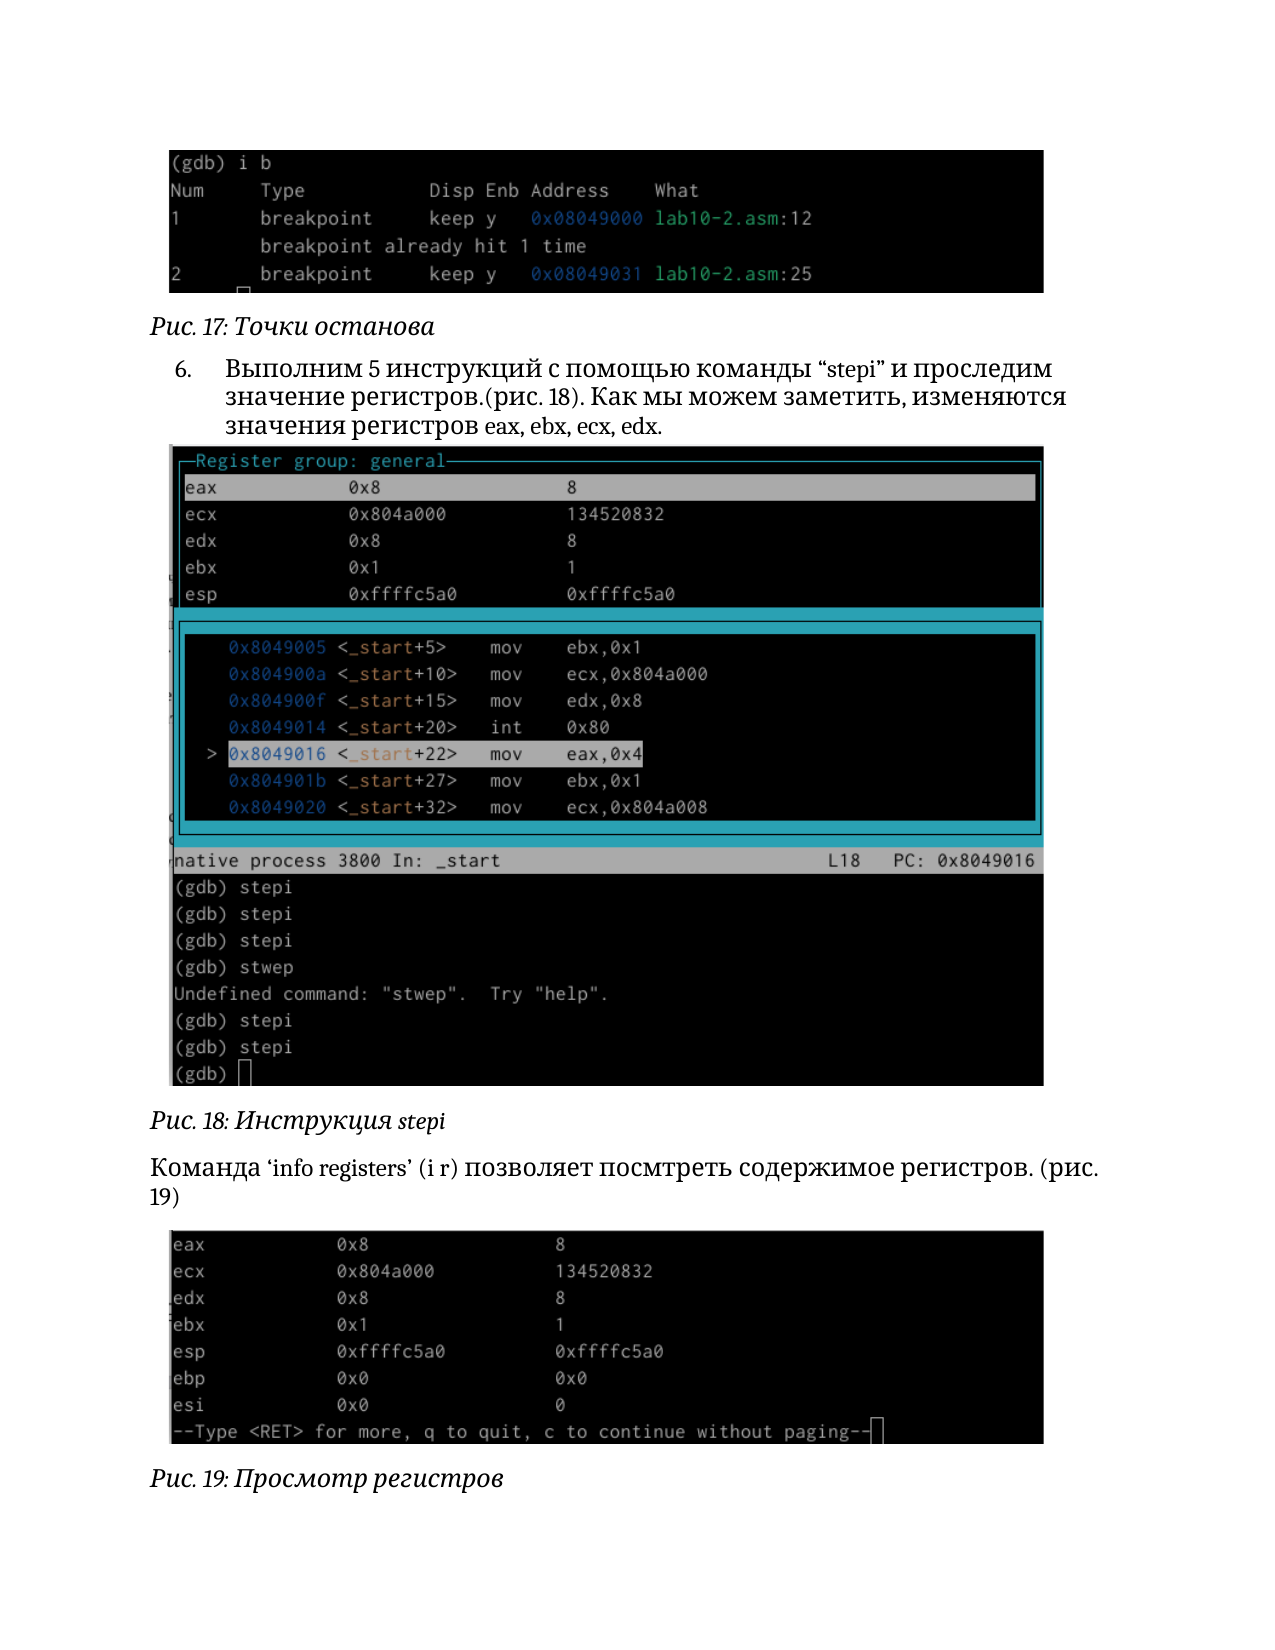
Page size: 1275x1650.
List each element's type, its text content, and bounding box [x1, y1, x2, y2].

text Рис. 19: Просмотр регистров [150, 1465, 1125, 1493]
picture [168, 444, 1044, 1086]
text Команда ‘info registers’ (i r) позволяет посмтреть содержимое регистров. (рис. 19) [150, 1154, 1125, 1212]
list Выполним 5 инструкций с помощью команды “stepi” и проследим значение регистров.(рис. 18). Как мы можем заметить, изменяются значения регистров eax, ebx, ecx, edx. [175, 354, 1125, 441]
text Рис. 17: Точки останова [150, 313, 1125, 342]
text Рис. 18: Инструкция stepi [150, 1107, 1125, 1136]
picture [168, 150, 1044, 293]
picture [168, 1230, 1044, 1444]
